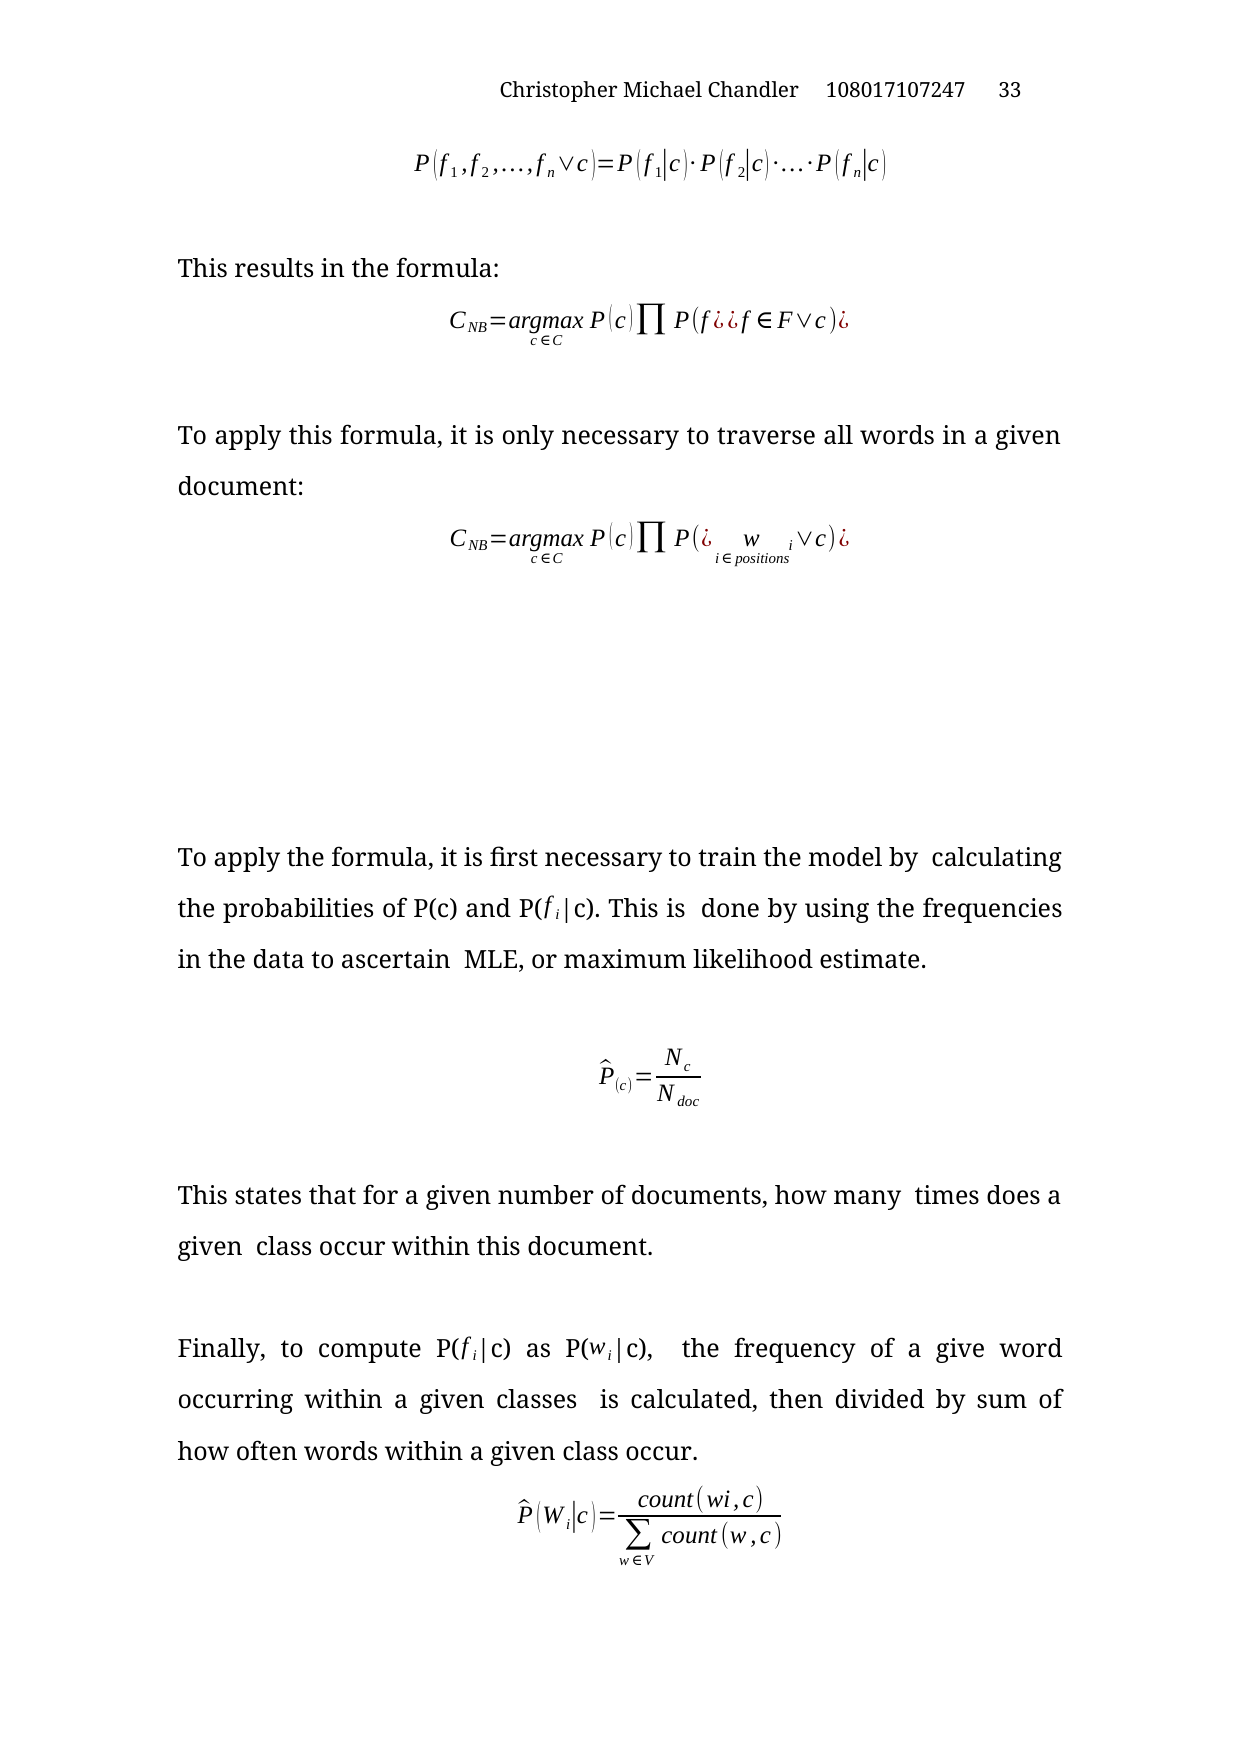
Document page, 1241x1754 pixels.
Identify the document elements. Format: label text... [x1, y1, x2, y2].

text To apply the formula, it is first necessary to train the model by calculating the probabilities of P(c) and P(|c). This is done by using the frequencies in the data to ascertain MLE, or maximum likelihood estimate. [177, 839, 1063, 976]
text This results in the formula: [177, 250, 1063, 284]
text This states that for a given number of documents, how many times does a given class occur within this document. [177, 1178, 1063, 1263]
text To apply this formula, it is only necessary to traverse all words in a given document: [177, 417, 1063, 502]
text Finally, to compute P(|c) as P(|c), the frequency of a give word occurring within a given classes is calculated, then divided by sum of how often words within a given class occur. [177, 1331, 1063, 1467]
